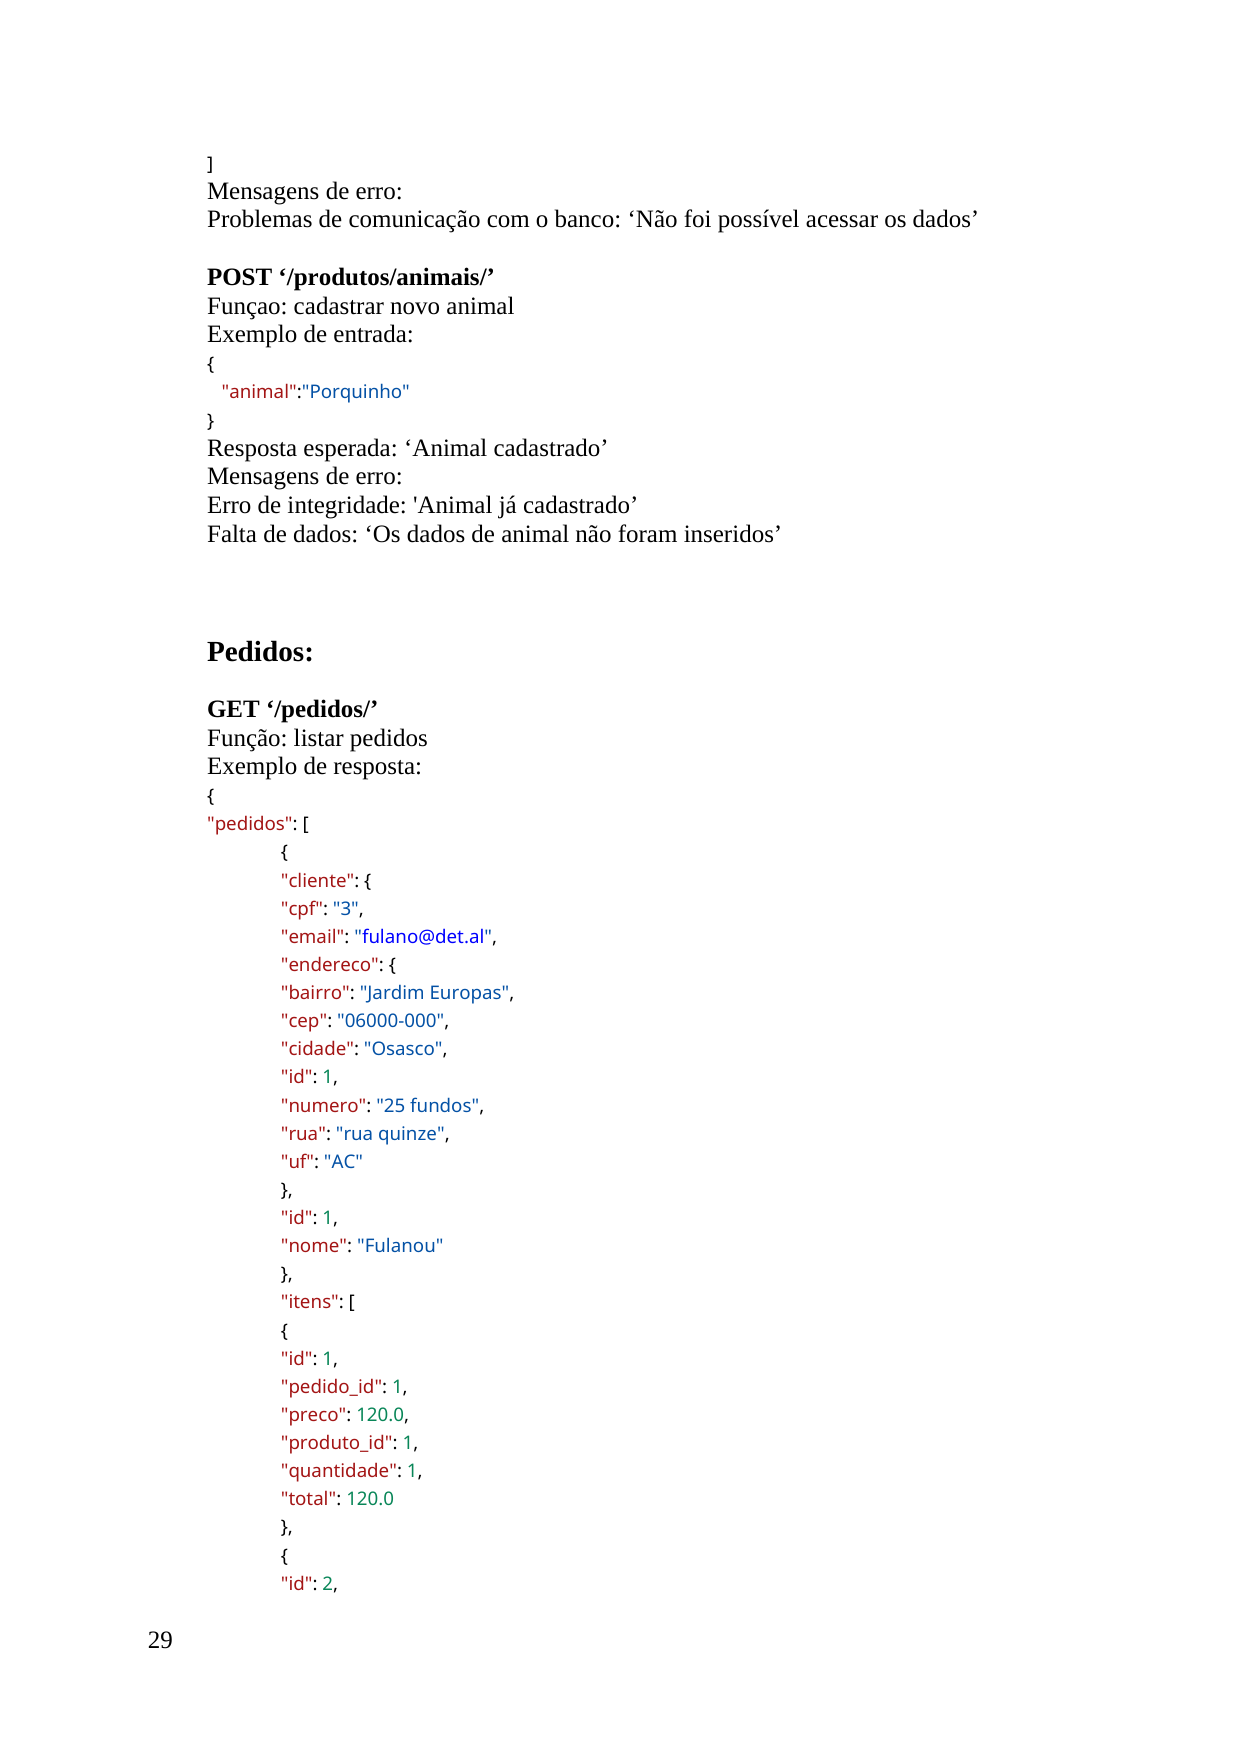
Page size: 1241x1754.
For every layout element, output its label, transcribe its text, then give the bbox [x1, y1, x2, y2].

text "produto_id": 1, [221, 1427, 1092, 1455]
text "preco": 120.0, [221, 1399, 1092, 1427]
text Exemplo de entrada: [148, 319, 1092, 348]
text Mensagens de erro: [148, 176, 1092, 204]
text "total": 120.0 [221, 1483, 1092, 1511]
text Resposta esperada: ‘Animal cadastrado’ [148, 433, 1092, 461]
text ] [148, 148, 1092, 176]
text }, [221, 1174, 1092, 1202]
text "cpf": "3", [221, 893, 1092, 921]
text Funçao: cadastrar novo animal [148, 291, 1092, 319]
text Falta de dados: ‘Os dados de animal não foram inseridos’ [148, 519, 1092, 548]
text }, [221, 1511, 1092, 1539]
text "pedido_id": 1, [221, 1371, 1092, 1399]
text "id": 2, [221, 1568, 1092, 1596]
text "animal":"Porquinho" [148, 376, 1092, 404]
text "uf": "AC" [221, 1146, 1092, 1174]
text { [221, 1539, 1092, 1568]
text { [221, 1314, 1092, 1343]
text { [148, 348, 1092, 376]
text "quantidade": 1, [221, 1455, 1092, 1483]
text "id": 1, [221, 1061, 1092, 1089]
text "endereco": { [221, 949, 1092, 977]
text "nome": "Fulanou" [221, 1230, 1092, 1258]
text "cidade": "Osasco", [221, 1033, 1092, 1061]
text { [148, 780, 1092, 808]
text "id": 1, [221, 1202, 1092, 1230]
text "cliente": { [221, 864, 1092, 893]
text "rua": "rua quinze", [221, 1118, 1092, 1146]
text "email": "fulano@det.al", [221, 921, 1092, 949]
text "numero": "25 fundos", [221, 1089, 1092, 1118]
text GET ‘/pedidos/’ [148, 694, 1092, 723]
text Erro de integridade: 'Animal já cadastrado’ [148, 490, 1092, 519]
text "bairro": "Jardim Europas", [221, 977, 1092, 1005]
text } [148, 404, 1092, 433]
text Problemas de comunicação com o banco: ‘Não foi possível acessar os dados’ [148, 204, 1092, 233]
text "itens": [ [221, 1286, 1092, 1314]
text Pedidos: [148, 634, 1092, 667]
text Mensagens de erro: [148, 461, 1092, 490]
text "pedidos": [ [148, 808, 1092, 836]
text POST ‘/produtos/animais/’ [148, 262, 1092, 291]
text { [221, 836, 1092, 864]
text "cep": "06000-000", [221, 1005, 1092, 1033]
text Exemplo de resposta: [148, 751, 1092, 780]
text }, [221, 1258, 1092, 1286]
text "id": 1, [221, 1343, 1092, 1371]
text Função: listar pedidos [148, 723, 1092, 751]
